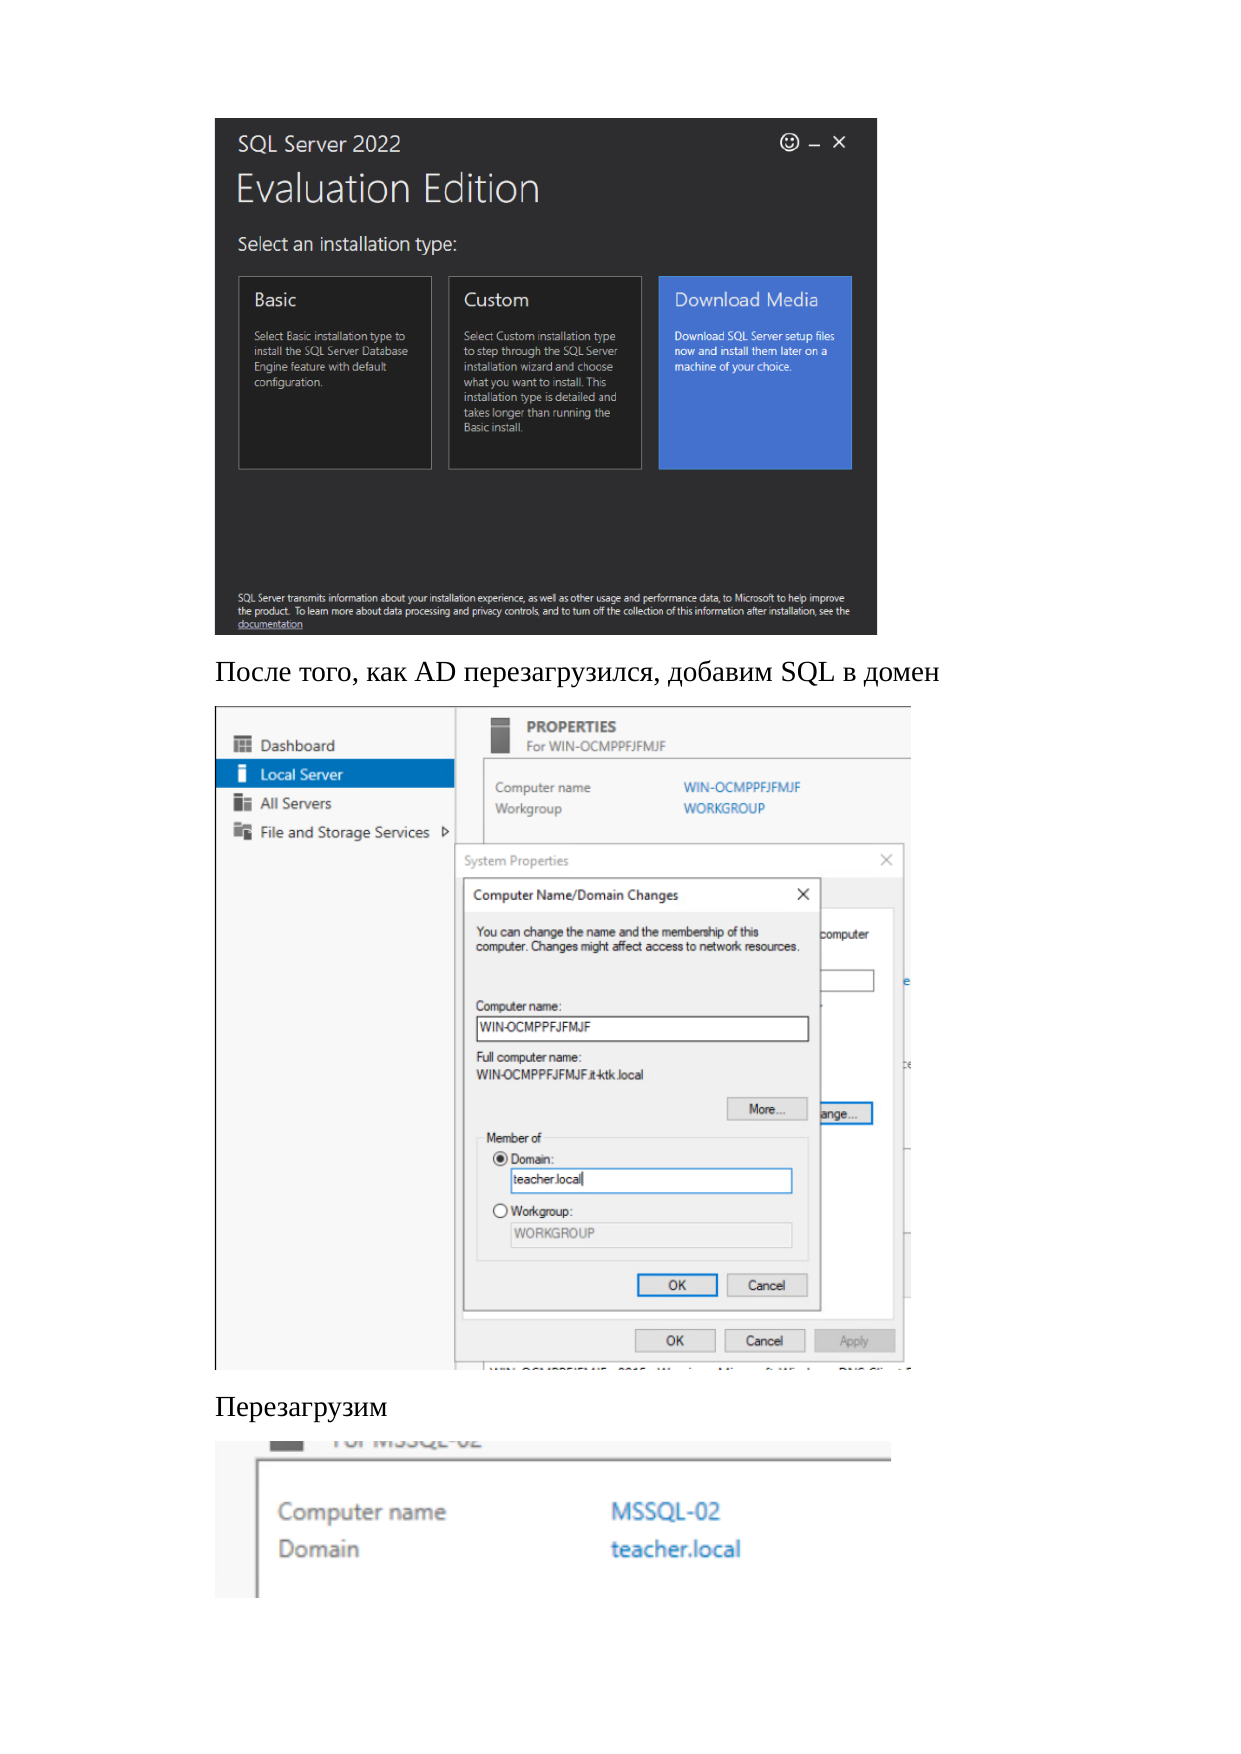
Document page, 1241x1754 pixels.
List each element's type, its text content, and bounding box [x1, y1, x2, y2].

picture [214, 1441, 892, 1598]
picture [214, 118, 878, 635]
picture [214, 706, 911, 1370]
text Перезагрузим [215, 1389, 1152, 1422]
text После того, как AD перезагрузился, добавим SQL в домен [215, 654, 1152, 687]
